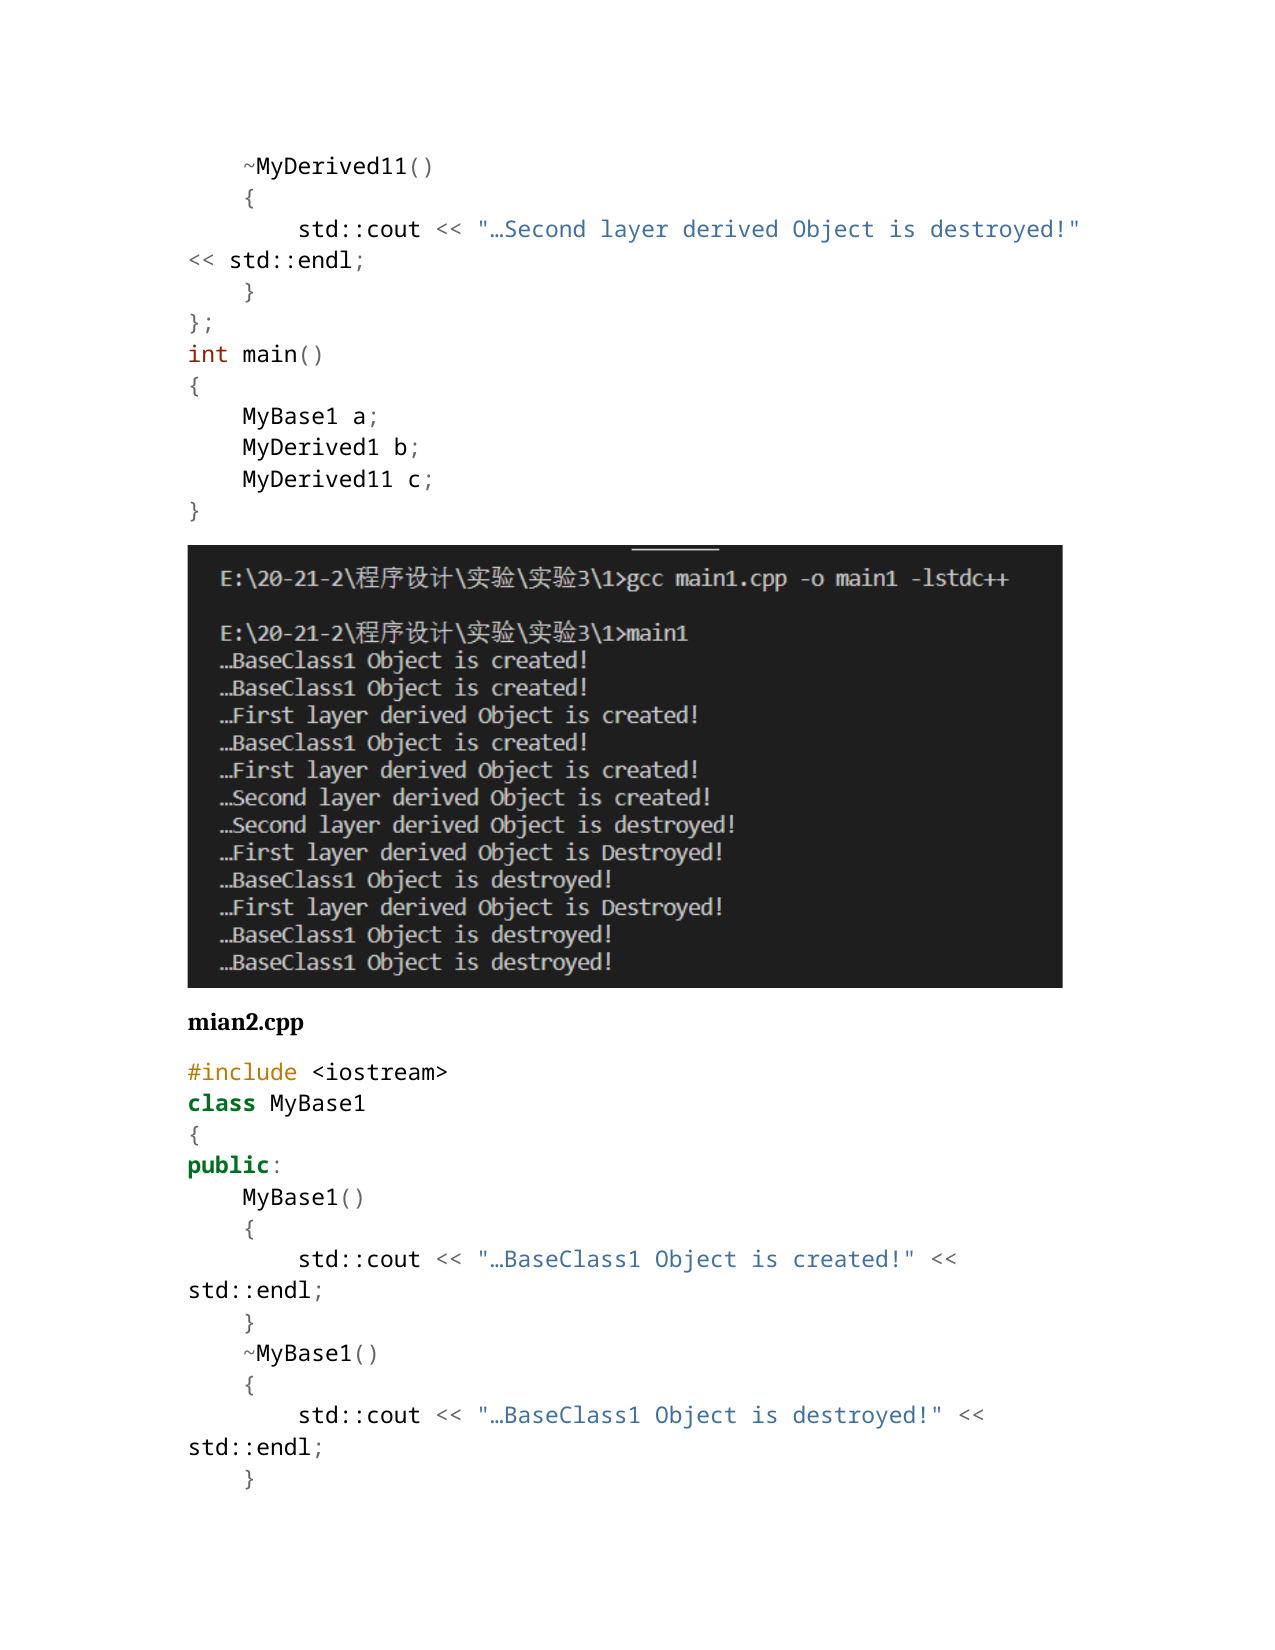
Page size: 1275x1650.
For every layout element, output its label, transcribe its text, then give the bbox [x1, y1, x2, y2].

text mian2.cpp [187, 1008, 1087, 1037]
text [187, 1056, 1087, 1493]
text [187, 150, 1087, 525]
picture [187, 545, 1063, 988]
